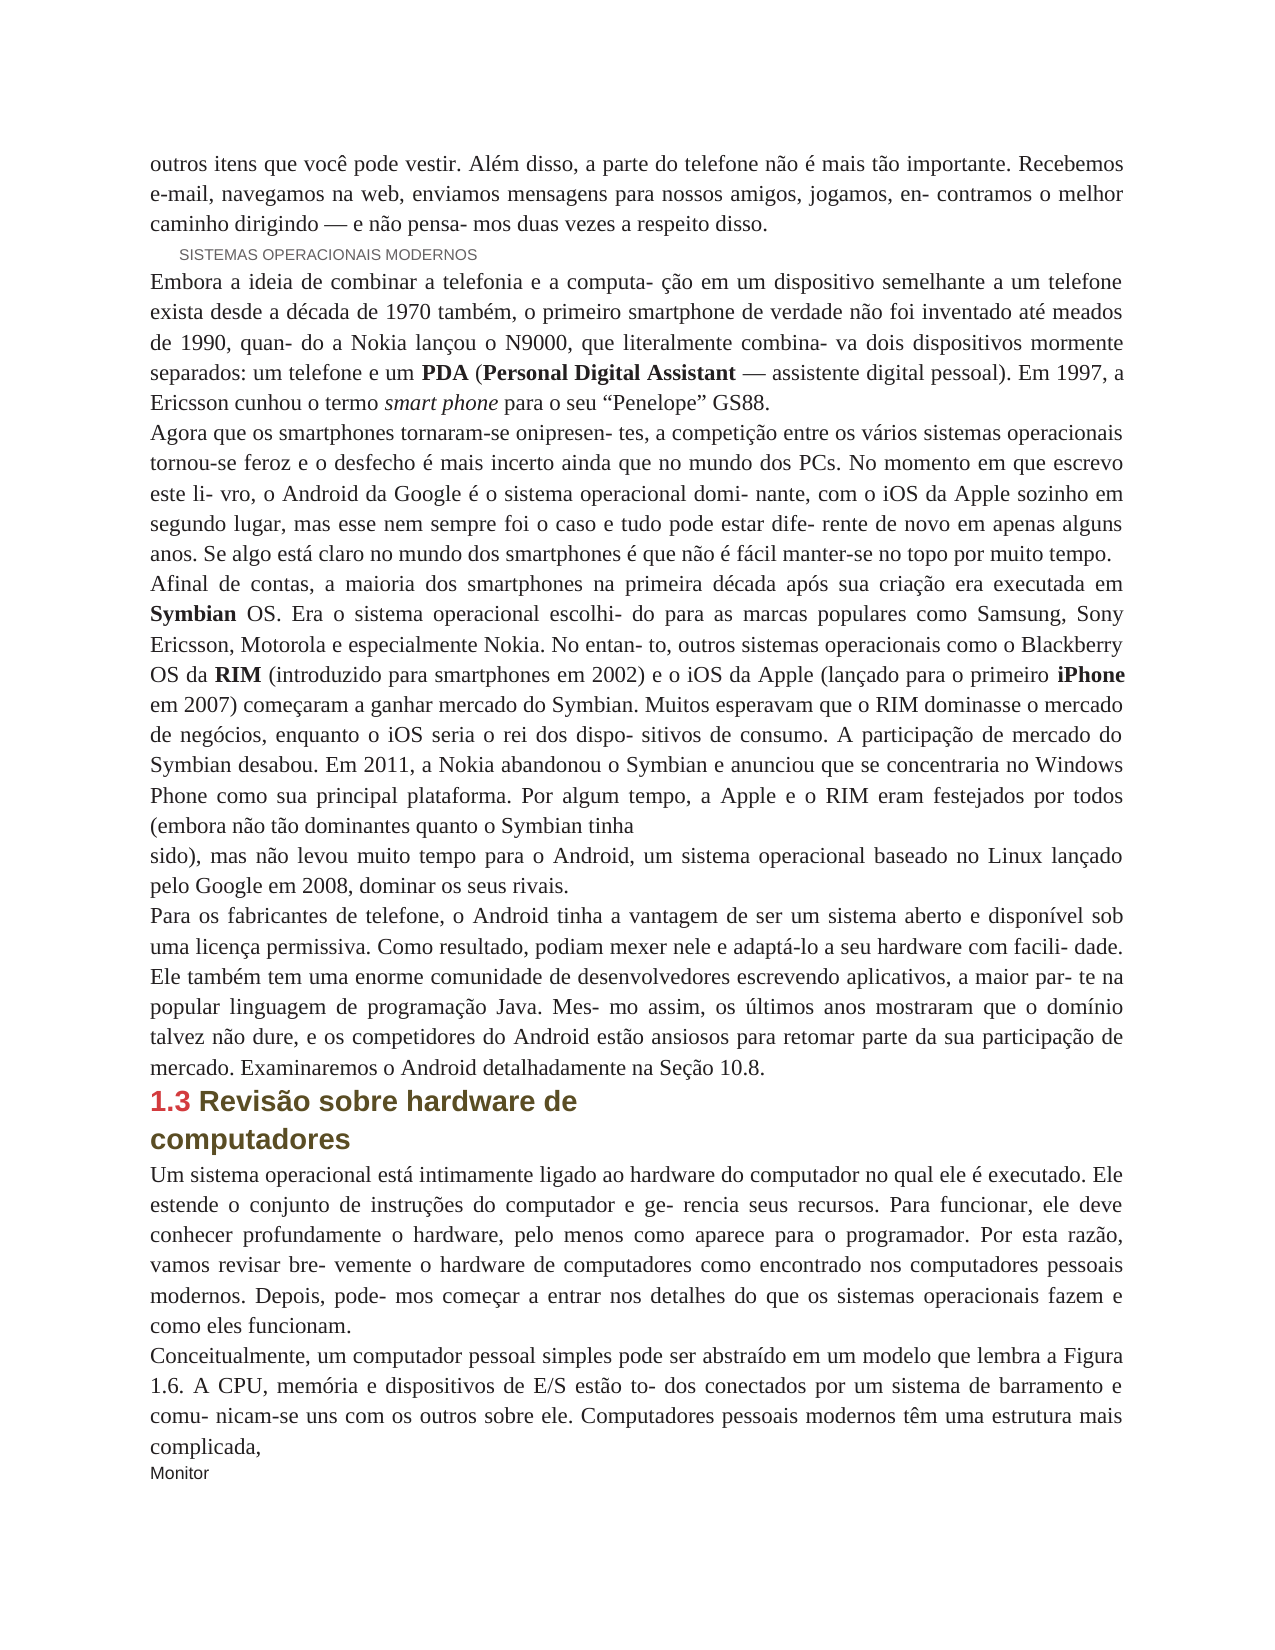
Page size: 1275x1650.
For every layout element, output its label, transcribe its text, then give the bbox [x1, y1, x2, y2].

text sido), mas não levou muito tempo para o Android, um sistema operacional baseado no Linux lançado pelo Google em 2008, dominar os seus rivais. [150, 842, 1125, 899]
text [150, 150, 1125, 237]
text 14 SISTEMAS OPERACIONAIS MODERNOS [150, 241, 1125, 264]
text computadores [150, 1122, 1125, 1156]
text Monitor [150, 1463, 1125, 1483]
text Agora que os smartphones tornaram-se onipresen- tes, a competição entre os vários sistemas operacionais tornou-se feroz e o desfecho é mais incerto ainda que no mundo dos PCs. No momento em que escrevo este li- vro, o Android da Google é o sistema operacional domi- nante, com o iOS da Apple sozinho em segundo lugar, mas esse nem sempre foi o caso e tudo pode estar dife- rente de novo em apenas alguns anos. Se algo está claro no mundo dos smartphones é que não é fácil manter-se no topo por muito tempo. [150, 419, 1125, 566]
text Um sistema operacional está intimamente ligado ao hardware do computador no qual ele é executado. Ele estende o conjunto de instruções do computador e ge- rencia seus recursos. Para funcionar, ele deve conhecer profundamente o hardware, pelo menos como aparece para o programador. Por esta razão, vamos revisar bre- vemente o hardware de computadores como encontrado nos computadores pessoais modernos. Depois, pode- mos começar a entrar nos detalhes do que os sistemas operacionais fazem e como eles funcionam. [150, 1161, 1125, 1338]
text Para os fabricantes de telefone, o Android tinha a vantagem de ser um sistema aberto e disponível sob uma licença permissiva. Como resultado, podiam mexer nele e adaptá-lo a seu hardware com facili- dade. Ele também tem uma enorme comunidade de desenvolvedores escrevendo aplicativos, a maior par- te na popular linguagem de programação Java. Mes- mo assim, os últimos anos mostraram que o domínio talvez não dure, e os competidores do Android estão ansiosos para retomar parte da sua participação de mercado. Examinaremos o Android detalhadamente na Seção 10.8. [150, 902, 1125, 1080]
text Afinal de contas, a maioria dos smartphones na primeira década após sua criação era executada em Symbian OS. Era o sistema operacional escolhi- do para as marcas populares como Samsung, Sony Ericsson, Motorola e especialmente Nokia. No entan- to, outros sistemas operacionais como o Blackberry OS da RIM (introduzido para smartphones em 2002) e o iOS da Apple (lançado para o primeiro iPhone em 2007) começaram a ganhar mercado do Symbian. Muitos esperavam que o RIM dominasse o mercado de negócios, enquanto o iOS seria o rei dos dispo- sitivos de consumo. A participação de mercado do Symbian desabou. Em 2011, a Nokia abandonou o Symbian e anunciou que se concentraria no Windows Phone como sua principal plataforma. Por algum tempo, a Apple e o RIM eram festejados por todos (embora não tão dominantes quanto o Symbian tinha [150, 570, 1125, 838]
text Conceitualmente, um computador pessoal simples pode ser abstraído em um modelo que lembra a Figura 1.6. A CPU, memória e dispositivos de E/S estão to- dos conectados por um sistema de barramento e comu- nicam-se uns com os outros sobre ele. Computadores pessoais modernos têm uma estrutura mais complicada, [150, 1342, 1125, 1459]
text 1.3 Revisão sobre hardware de [150, 1084, 1125, 1117]
text Embora a ideia de combinar a telefonia e a computa- ção em um dispositivo semelhante a um telefone exista desde a década de 1970 também, o primeiro smartphone de verdade não foi inventado até meados de 1990, quan- do a Nokia lançou o N9000, que literalmente combina- va dois dispositivos mormente separados: um telefone e um PDA (Personal Digital Assistant — assistente digital pessoal). Em 1997, a Ericsson cunhou o termo smart phone para o seu “Penelope” GS88. [150, 268, 1125, 415]
